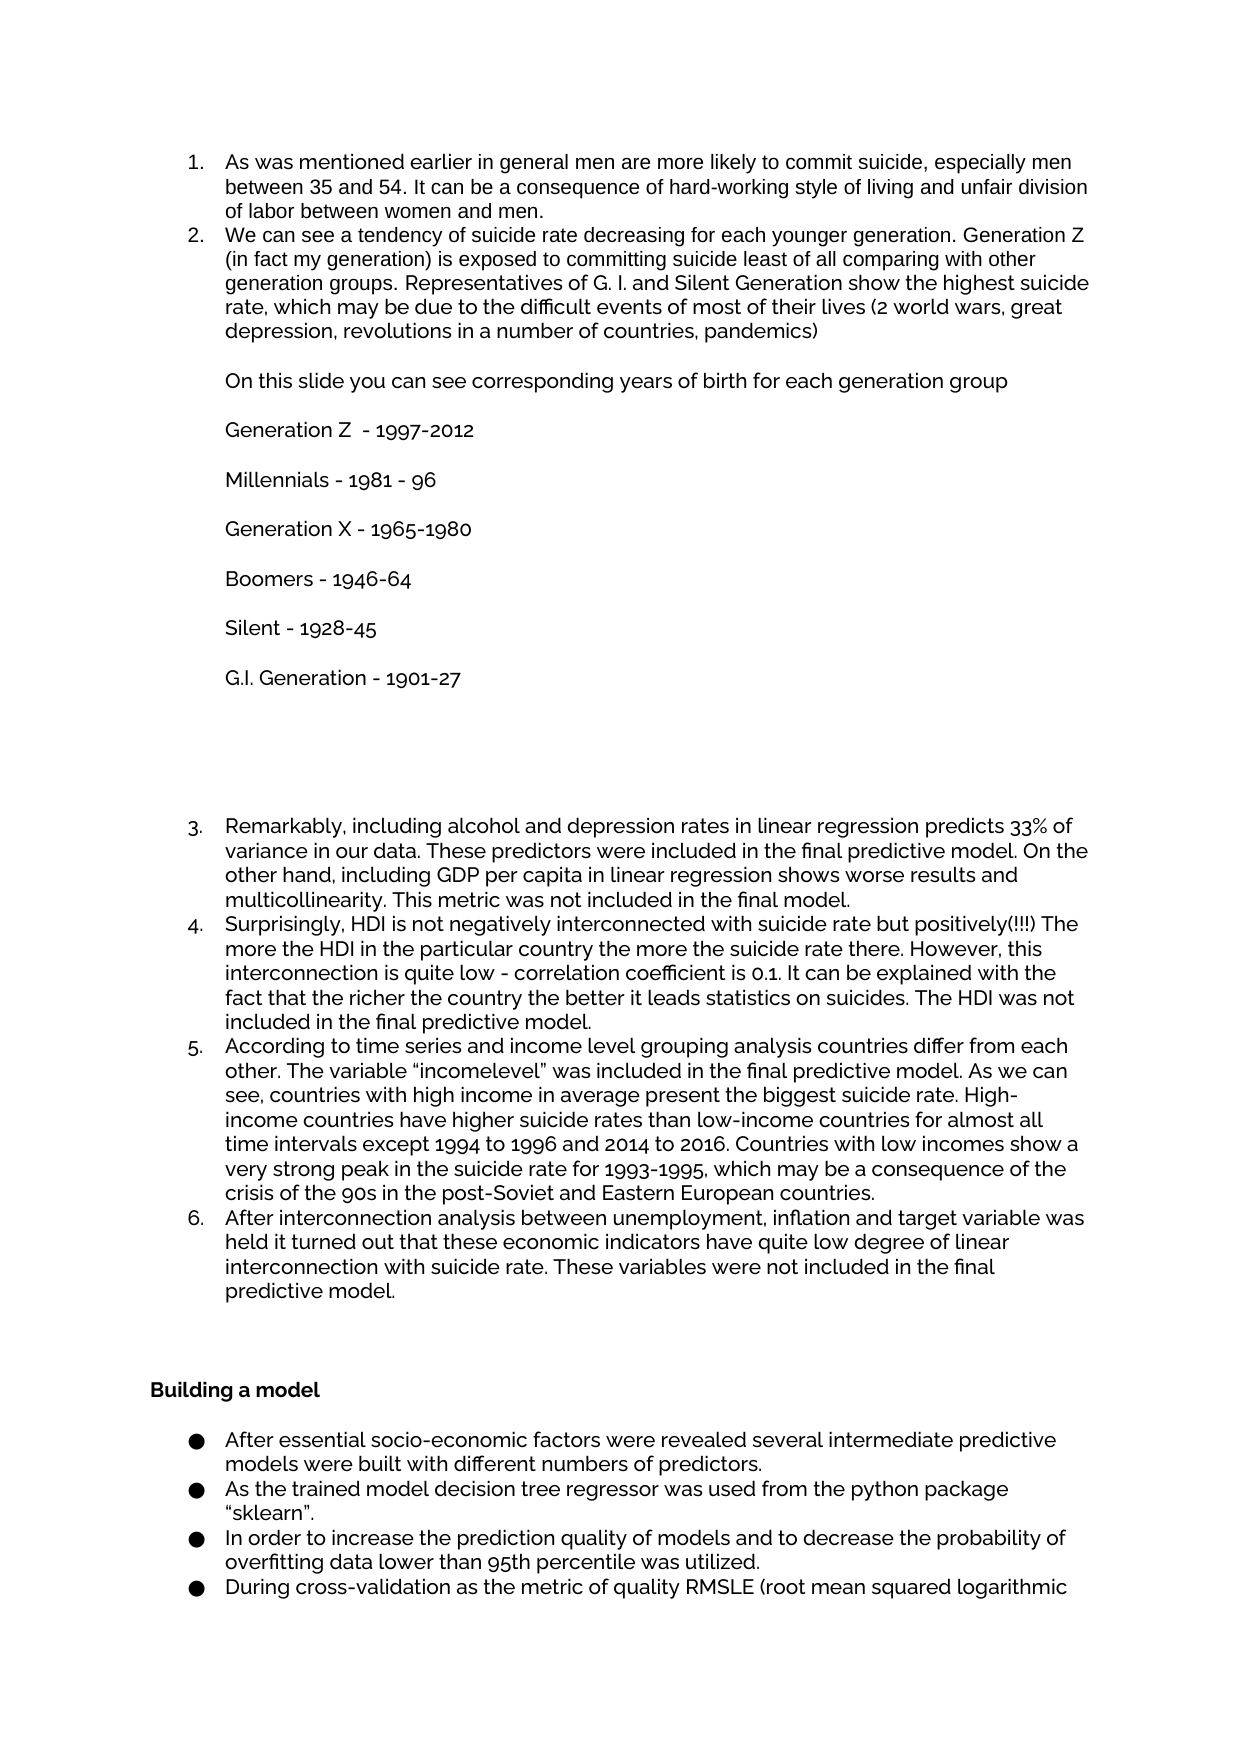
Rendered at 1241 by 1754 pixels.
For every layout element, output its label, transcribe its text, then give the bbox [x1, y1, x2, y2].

list We can see a tendency of suicide rate decreasing for each younger generation. Generation Z (in fact my generation) is exposed to committing suicide least of all comparing with other generation groups. Representatives of G. I. and Silent Generation show the highest suicide rate, which may be due to the difficult events of most of their lives (2 world wars, great depression, revolutions in a number of countries, pandemics) [187, 222, 1090, 344]
list After essential socio-economic factors were revealed several intermediate predictive models were built with different numbers of predictors. [187, 1428, 1090, 1477]
list In order to increase the prediction quality of models and to decrease the probability of overfitting data lower than 95th percentile was utilized. [187, 1526, 1090, 1574]
text G.I. Generation - 1901-27 [225, 666, 1090, 690]
text Generation X - 1965-1980 [225, 517, 1090, 542]
list Surprisingly, HDI is not negatively interconnected with suicide rate but positively(!!!) The more the HDI in the particular country the more the suicide rate there. However, this interconnection is quite low - correlation coefficient is 0.1. It can be explained with the fact that the richer the country the better it leads statistics on suicides. The HDI was not included in the final predictive model. [187, 912, 1090, 1034]
list After interconnection analysis between unemployment, inflation and target variable was held it turned out that these economic indicators have quite low degree of linear interconnection with suicide rate. These variables were not included in the final predictive model. [187, 1206, 1090, 1304]
text Millennials - 1981 - 96 [225, 468, 1090, 492]
text Generation Z - 1997-2012 [225, 418, 1090, 443]
text Boomers - 1946-64 [225, 567, 1090, 591]
list According to time series and income level grouping analysis countries differ from each other. The variable “incomelevel” was included in the final predictive model. As we can see, countries with high income in average present the biggest suicide rate. High-income countries have higher suicide rates than low-income countries for almost all time intervals except 1994 to 1996 and 2014 to 2016. Countries with low incomes show a very strong peak in the suicide rate for 1993-1995, which may be a consequence of the crisis of the 90s in the post-Soviet and Eastern European countries. [187, 1034, 1090, 1206]
list As the trained model decision tree regressor was used from the python package “sklearn”. [187, 1477, 1090, 1526]
text Silent - 1928-45 [225, 616, 1090, 641]
text On this slide you can see corresponding years of birth for each generation group [225, 369, 1090, 393]
text Building a model [150, 1378, 1090, 1403]
list Remarkably, including alcohol and depression rates in linear regression predicts 33% of variance in our data. These predictors were included in the final predictive model. On the other hand, including GDP per capita in linear regression shows worse results and multicollinearity. This metric was not included in the final model. [187, 814, 1090, 912]
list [187, 1574, 1090, 1599]
list As was mentioned earlier in general men are more likely to commit suicide, especially men between 35 and 54. It can be a consequence of hard-working style of living and unfair division of labor between women and men. [187, 150, 1090, 222]
